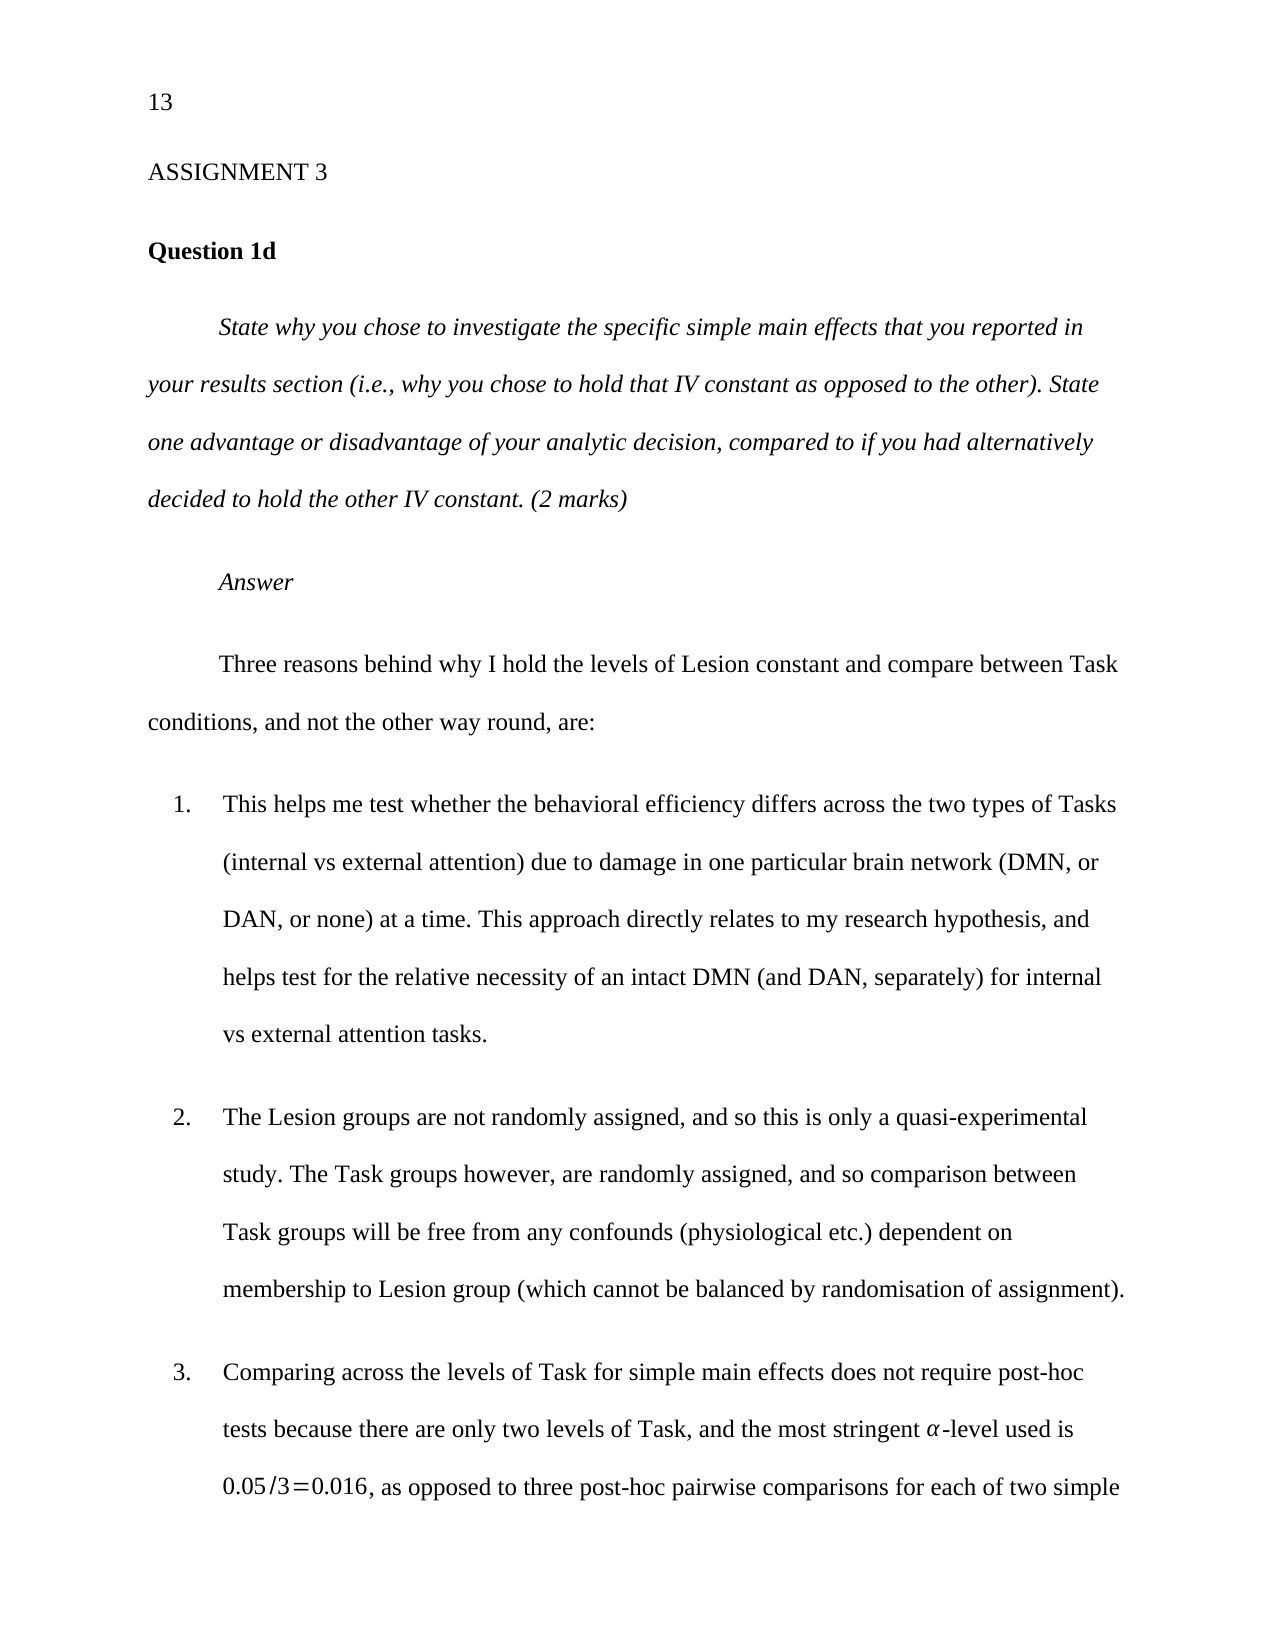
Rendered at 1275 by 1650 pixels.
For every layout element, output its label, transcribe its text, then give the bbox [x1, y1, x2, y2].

text Three reasons behind why I hold the levels of Lesion constant and compare between Task conditions, and not the other way round, are: [148, 649, 1127, 736]
text Answer [148, 567, 1127, 596]
list This helps me test whether the behavioral efficiency differs across the two types of Tasks (internal vs external attention) due to damage in one particular brain network (DMN, or DAN, or none) at a time. This approach directly relates to my research hypothesis, and helps test for the relative necessity of an intact DMN (and DAN, separately) for internal vs external attention tasks. [173, 789, 1127, 1048]
subtitle Question 1d [148, 236, 1127, 264]
list The Lesion groups are not randomly assigned, and so this is only a quasi-experimental study. The Task groups however, are randomly assigned, and so comparison between Task groups will be free from any confounds (physiological etc.) dependent on membership to Lesion group (which cannot be balanced by randomisation of assignment). [173, 1102, 1127, 1303]
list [173, 1357, 1127, 1501]
text State why you chose to investigate the specific simple main effects that you reported in your results section (i.e., why you chose to hold that IV constant as opposed to the other). State one advantage or disadvantage of your analytic decision, compared to if you had alternatively decided to hold the other IV constant. (2 marks) [148, 312, 1127, 513]
